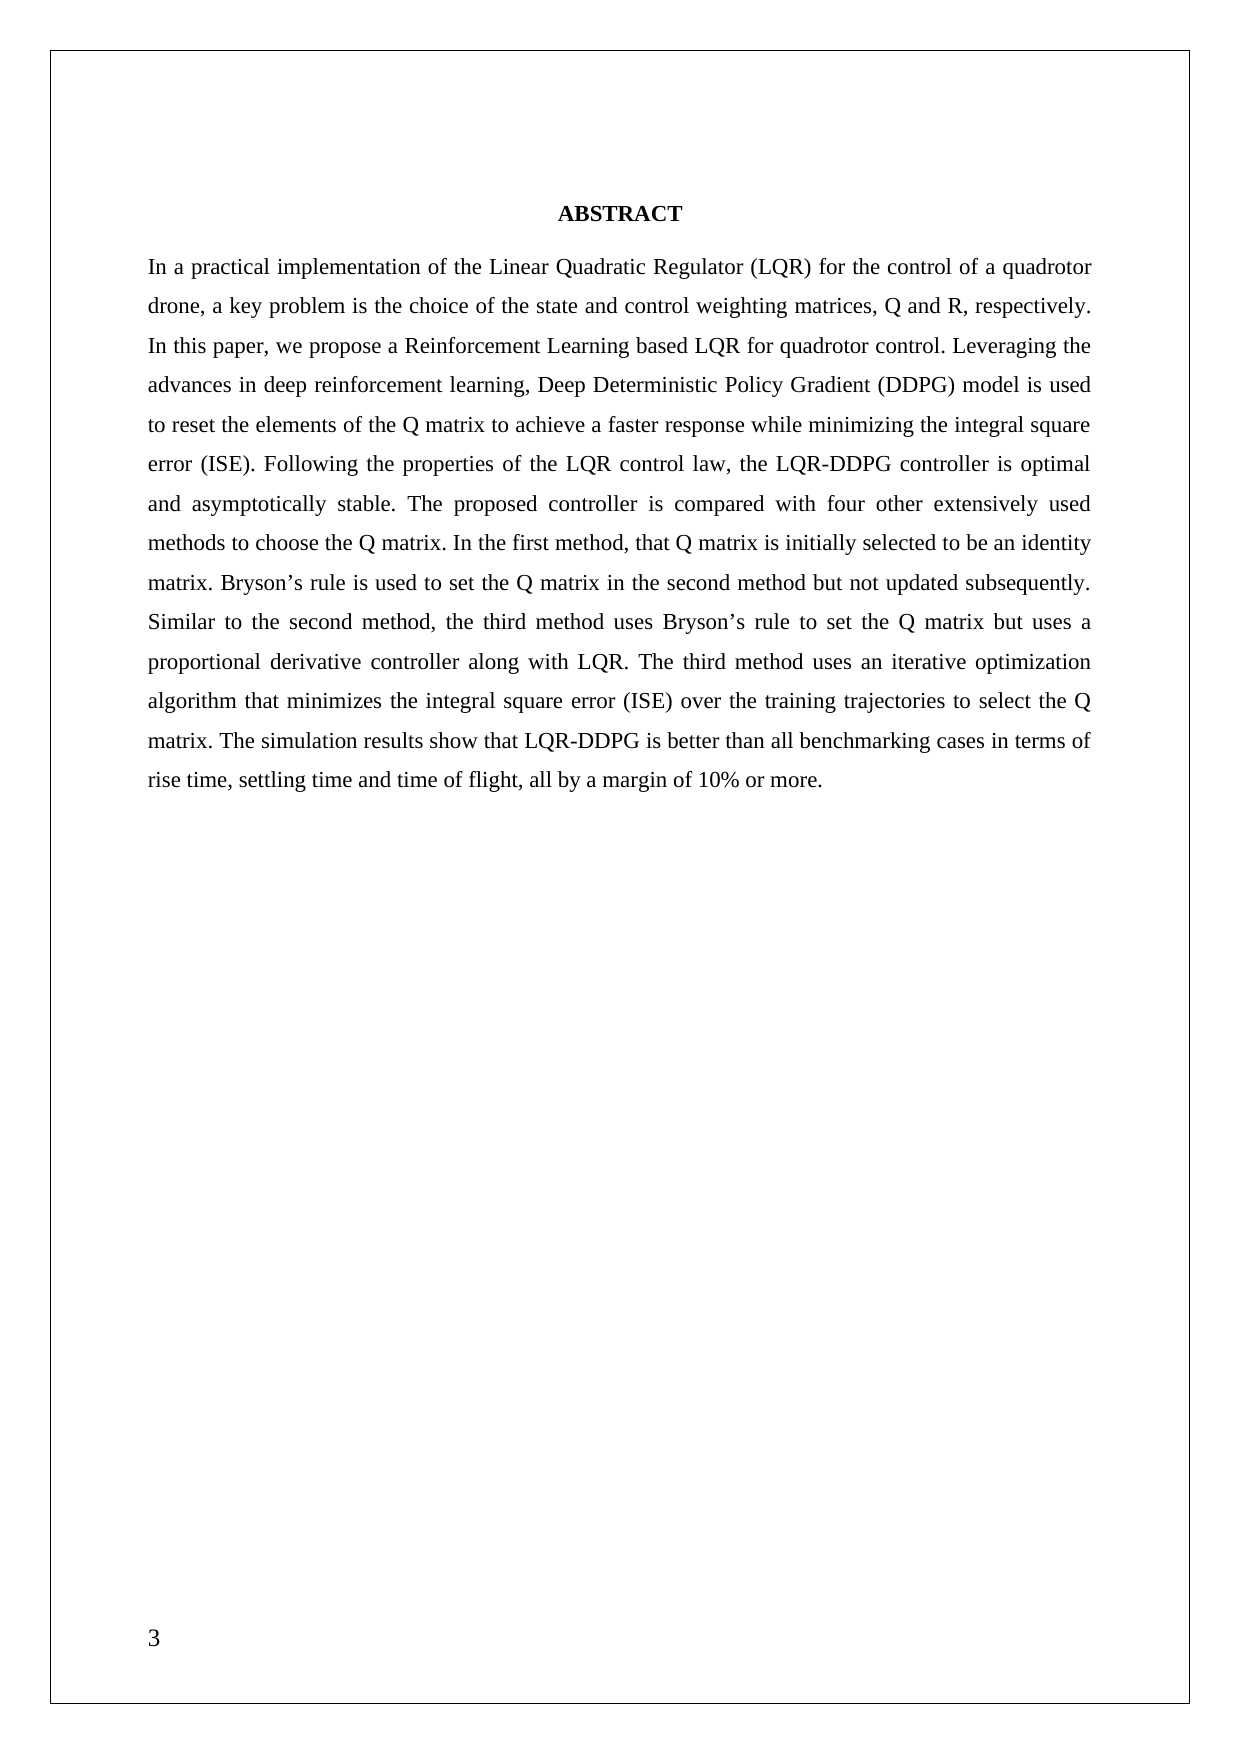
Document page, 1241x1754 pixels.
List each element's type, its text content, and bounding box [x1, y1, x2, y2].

text ABSTRACT [148, 200, 1093, 227]
text In a practical implementation of the Linear Quadratic Regulator (LQR) for the control of a quadrotor drone, a key problem is the choice of the state and control weighting matrices, Q and R, respectively. In this paper, we propose a Reinforcement Learning based LQR for quadrotor control. Leveraging the advances in deep reinforcement learning, Deep Deterministic Policy Gradient (DDPG) model is used to reset the elements of the Q matrix to achieve a faster response while minimizing the integral square error (ISE). Following the properties of the LQR control law, the LQR-DDPG controller is optimal and asymptotically stable. The proposed controller is compared with four other extensively used methods to choose the Q matrix. In the first method, that Q matrix is initially selected to be an identity matrix. Bryson’s rule is used to set the Q matrix in the second method but not updated subsequently. Similar to the second method, the third method uses Bryson’s rule to set the Q matrix but uses a proportional derivative controller along with LQR. The third method uses an iterative optimization algorithm that minimizes the integral square error (ISE) over the training trajectories to select the Q matrix. The simulation results show that LQR-DDPG is better than all benchmarking cases in terms of rise time, settling time and time of flight, all by a margin of 10% or more. [148, 253, 1093, 793]
